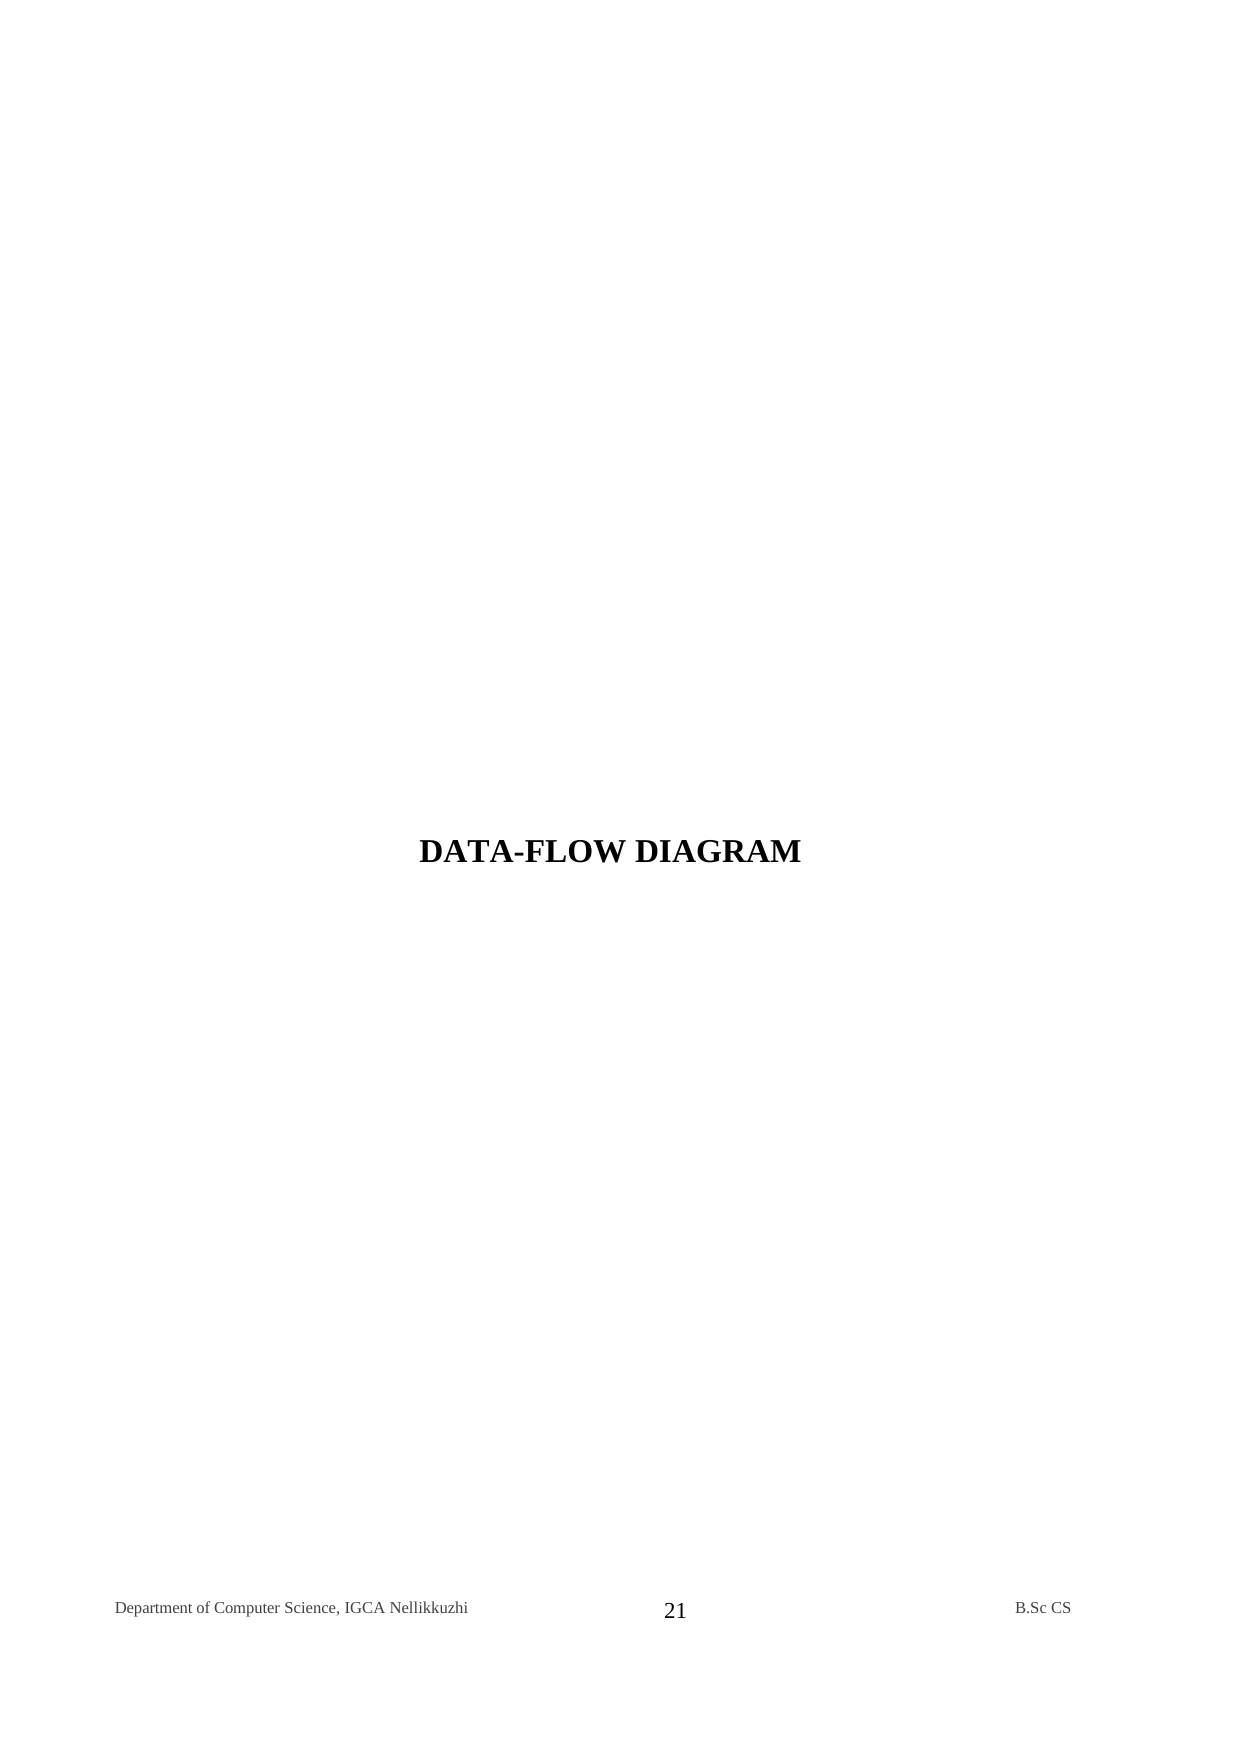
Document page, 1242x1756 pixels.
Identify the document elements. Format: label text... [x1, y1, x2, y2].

subtitle DATA-FLOW DIAGRAM [380, 831, 841, 870]
